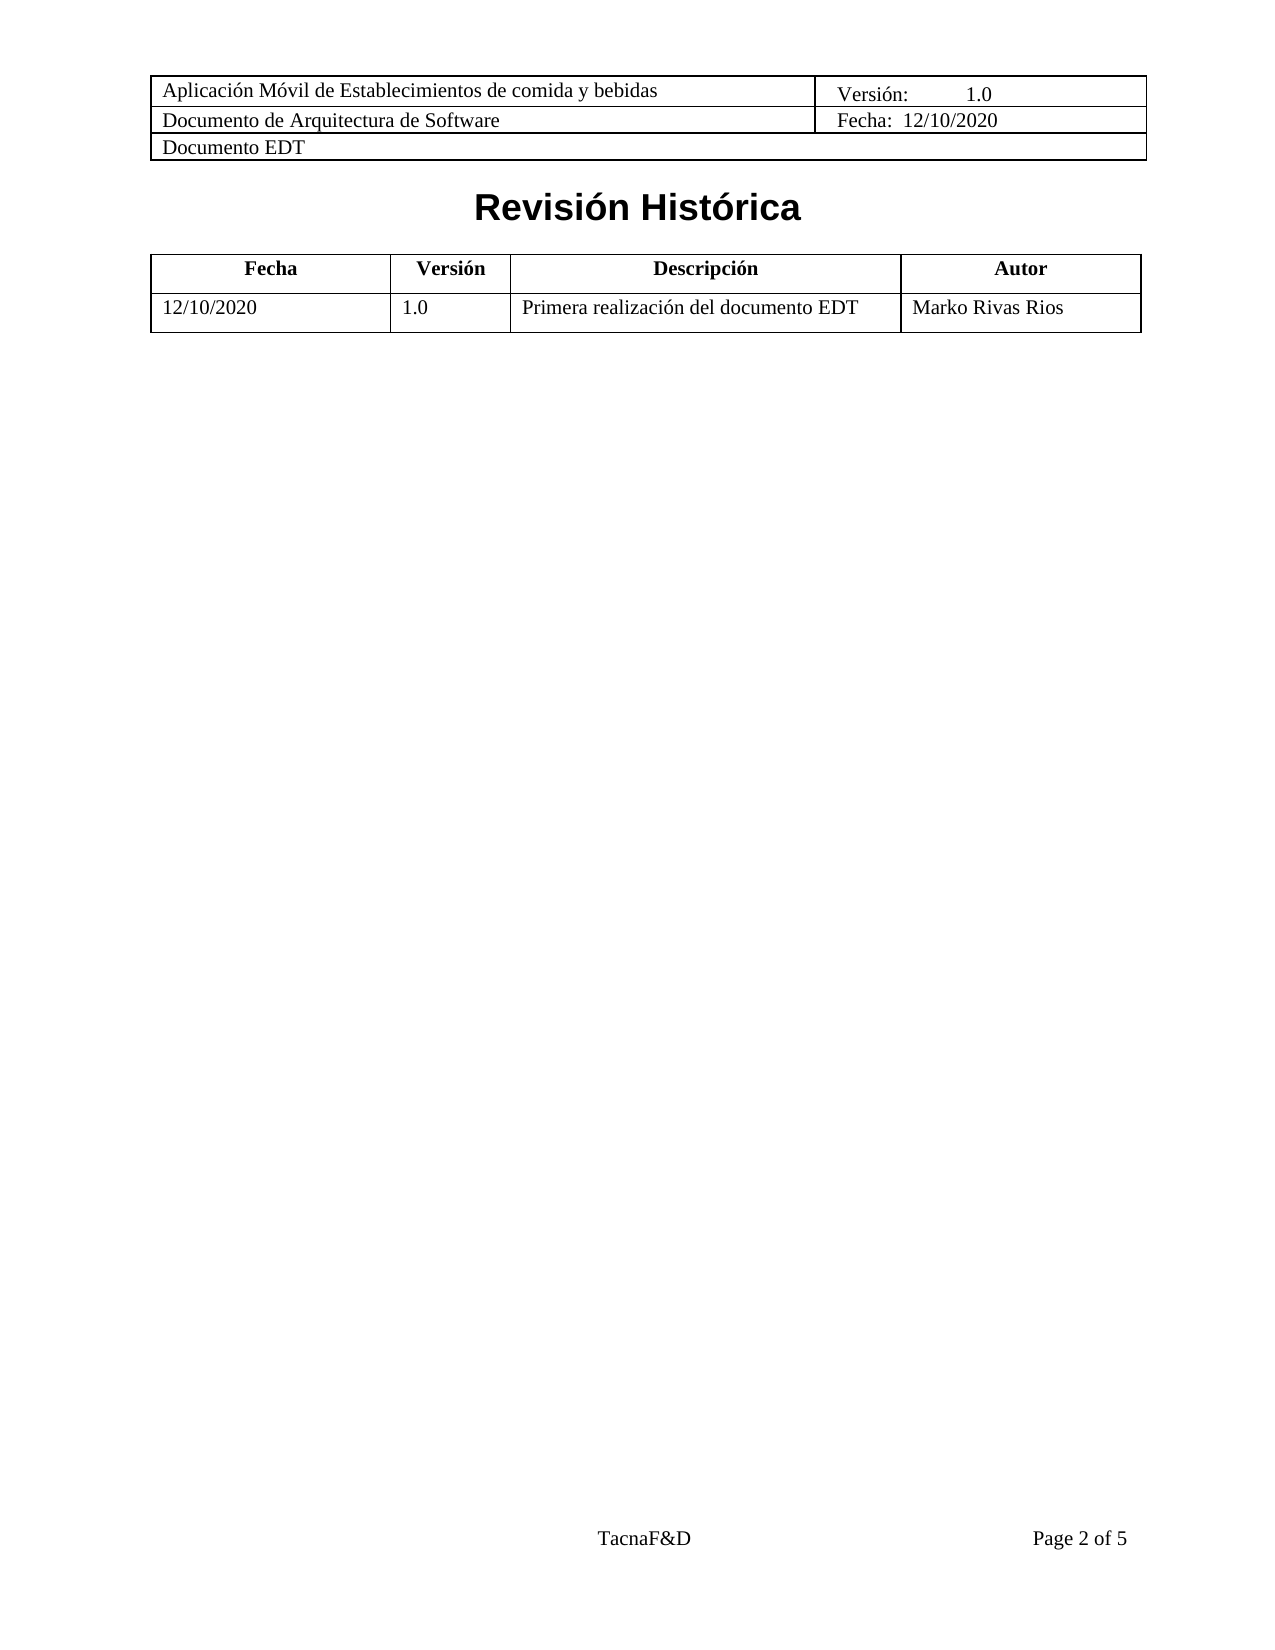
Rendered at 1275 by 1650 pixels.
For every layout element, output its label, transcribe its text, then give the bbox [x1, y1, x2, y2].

table_cell Primera realización del documento EDT [511, 294, 900, 332]
table_header Descripción [511, 255, 900, 293]
table_header Autor [902, 255, 1140, 293]
title Revisión Histórica [150, 185, 1125, 228]
table_header Fecha [152, 255, 390, 293]
table_header Versión [391, 255, 510, 293]
table_cell 1.0 [391, 294, 510, 332]
table_cell Marko Rivas Rios [902, 294, 1140, 332]
table_cell 12/10/2020 [152, 294, 390, 332]
